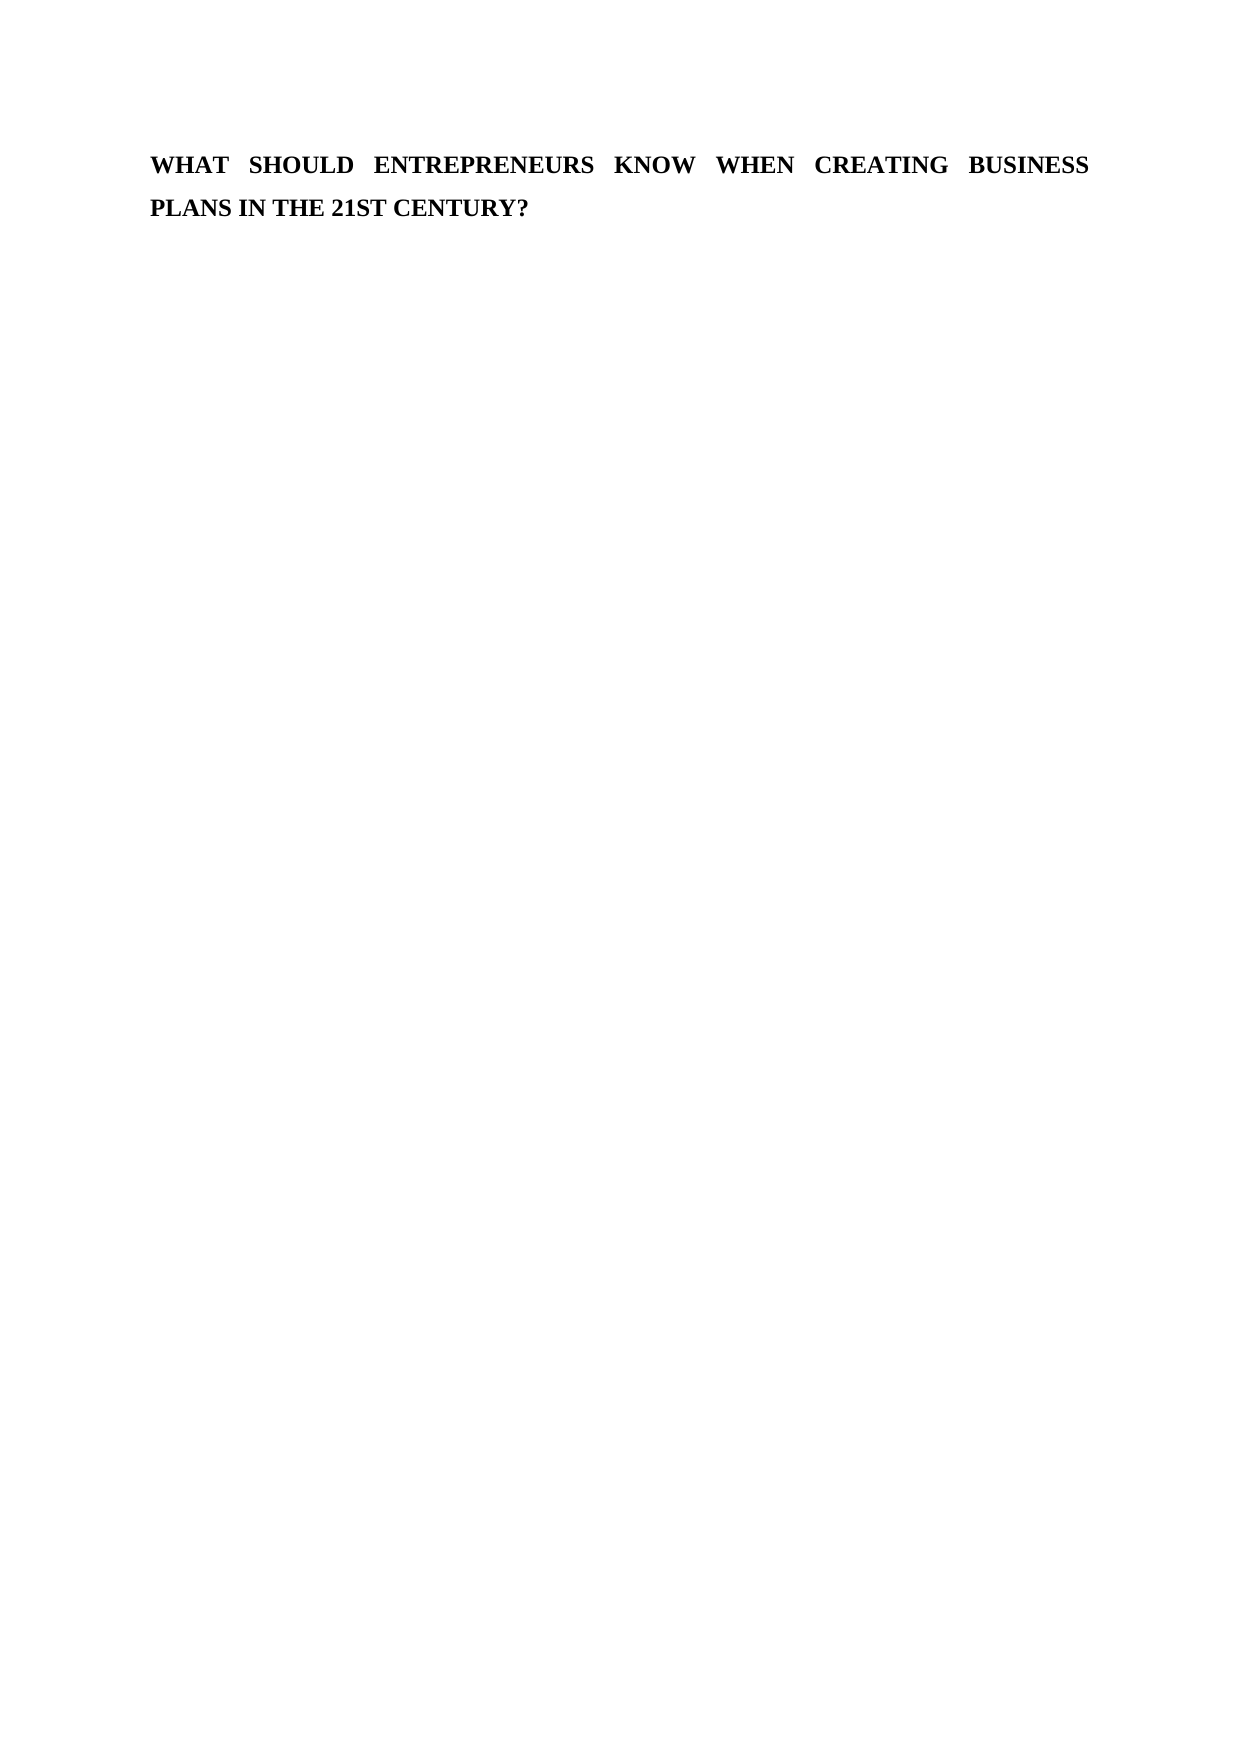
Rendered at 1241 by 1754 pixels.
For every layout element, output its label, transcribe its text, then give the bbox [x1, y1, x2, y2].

text WHAT SHOULD ENTREPRENEURS KNOW WHEN CREATING BUSINESS PLANS IN THE 21ST CENTURY? [150, 150, 1090, 222]
